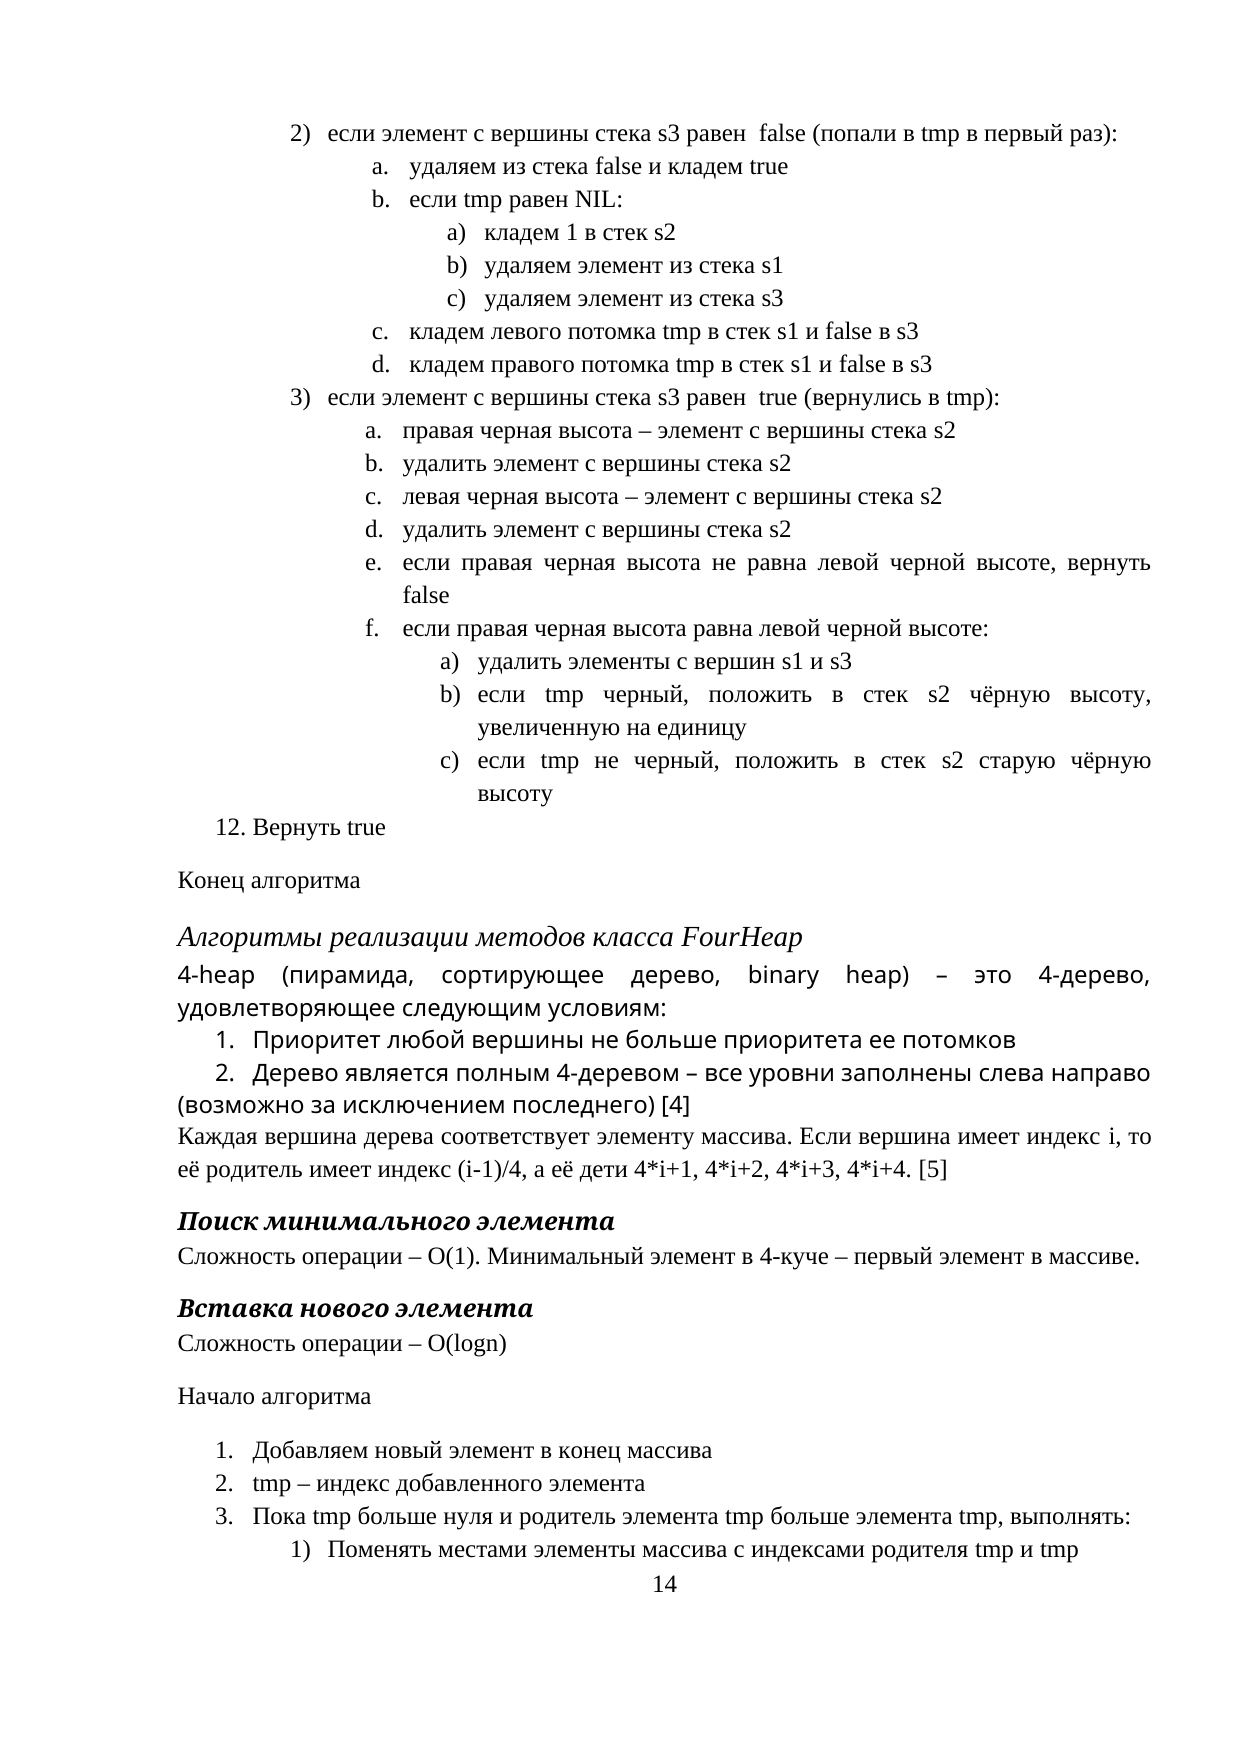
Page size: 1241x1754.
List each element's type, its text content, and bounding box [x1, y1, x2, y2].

list если правая черная высота не равна левой черной высоте, вернуть false [365, 547, 1152, 609]
subtitle Алгоритмы реализации методов класса FourHeap [177, 919, 1152, 953]
subtitle Поиск минимального элемента [177, 1208, 1152, 1236]
list удаляем элемент из стека s3 [447, 283, 1152, 312]
list удалить элемент с вершины стека s2 [365, 448, 1152, 477]
list если элемент с вершины стека s3 равен false (попали в tmp в первый раз): [290, 118, 1152, 147]
subtitle Вставка нового элемента [177, 1294, 1152, 1323]
list кладем правого потомка tmp в стек s1 и false в s3 [372, 349, 1152, 378]
text 4-heap (пирамида, сортирующее дерево, binary heap) – это 4-дерево, удовлетворяющее следующим условиям: [177, 958, 1152, 1023]
text (возможно за исключением последнего) [4] [177, 1088, 1152, 1121]
text Каждая вершина дерева соответствует элементу массива. Если вершина имеет индекс i, то её родитель имеет индекс (i-1)/4, а её дети 4*i+1, 4*i+2, 4*i+3, 4*i+4. [5] [177, 1121, 1152, 1183]
list кладем левого потомка tmp в стек s1 и false в s3 [372, 316, 1152, 345]
text Конец алгоритма [177, 865, 1152, 894]
list удалить элемент с вершины стека s2 [365, 514, 1152, 543]
list удаляем из стека false и кладем true [372, 151, 1152, 180]
list если tmp черный, положить в стек s2 чёрную высоту, увеличенную на единицу [440, 679, 1152, 741]
list Добавляем новый элемент в конец массива [215, 1435, 1152, 1464]
list левая черная высота – элемент с вершины стека s2 [365, 481, 1152, 510]
text Сложность операции – О(logn) [177, 1328, 1152, 1356]
text Сложность операции – О(1). Минимальный элемент в 4-куче – первый элемент в массиве. [177, 1241, 1152, 1269]
list tmp – индекс добавленного элемента [215, 1468, 1152, 1497]
list Поменять местами элементы массива с индексами родителя tmp и tmp [290, 1534, 1152, 1563]
list Вернуть true [215, 812, 1152, 840]
list Приоритет любой вершины не больше приоритета ее потомков [215, 1023, 1152, 1056]
list если элемент с вершины стека s3 равен true (вернулись в tmp): [290, 382, 1152, 411]
list правая черная высота – элемент с вершины стека s2 [365, 415, 1152, 444]
text Начало алгоритма [177, 1381, 1152, 1410]
list Пока tmp больше нуля и родитель элемента tmp больше элемента tmp, выполнять: [215, 1501, 1152, 1530]
list если правая черная высота равна левой черной высоте: [365, 613, 1152, 642]
list если tmp равен NIL: [372, 184, 1152, 213]
list удаляем элемент из стека s1 [447, 250, 1152, 279]
list если tmp не черный, положить в стек s2 старую чёрную высоту [440, 746, 1152, 807]
list кладем 1 в стек s2 [447, 217, 1152, 246]
list удалить элементы с вершин s1 и s3 [440, 646, 1152, 675]
list Дерево является полным 4-деревом – все уровни заполнены слева направо [215, 1056, 1152, 1088]
